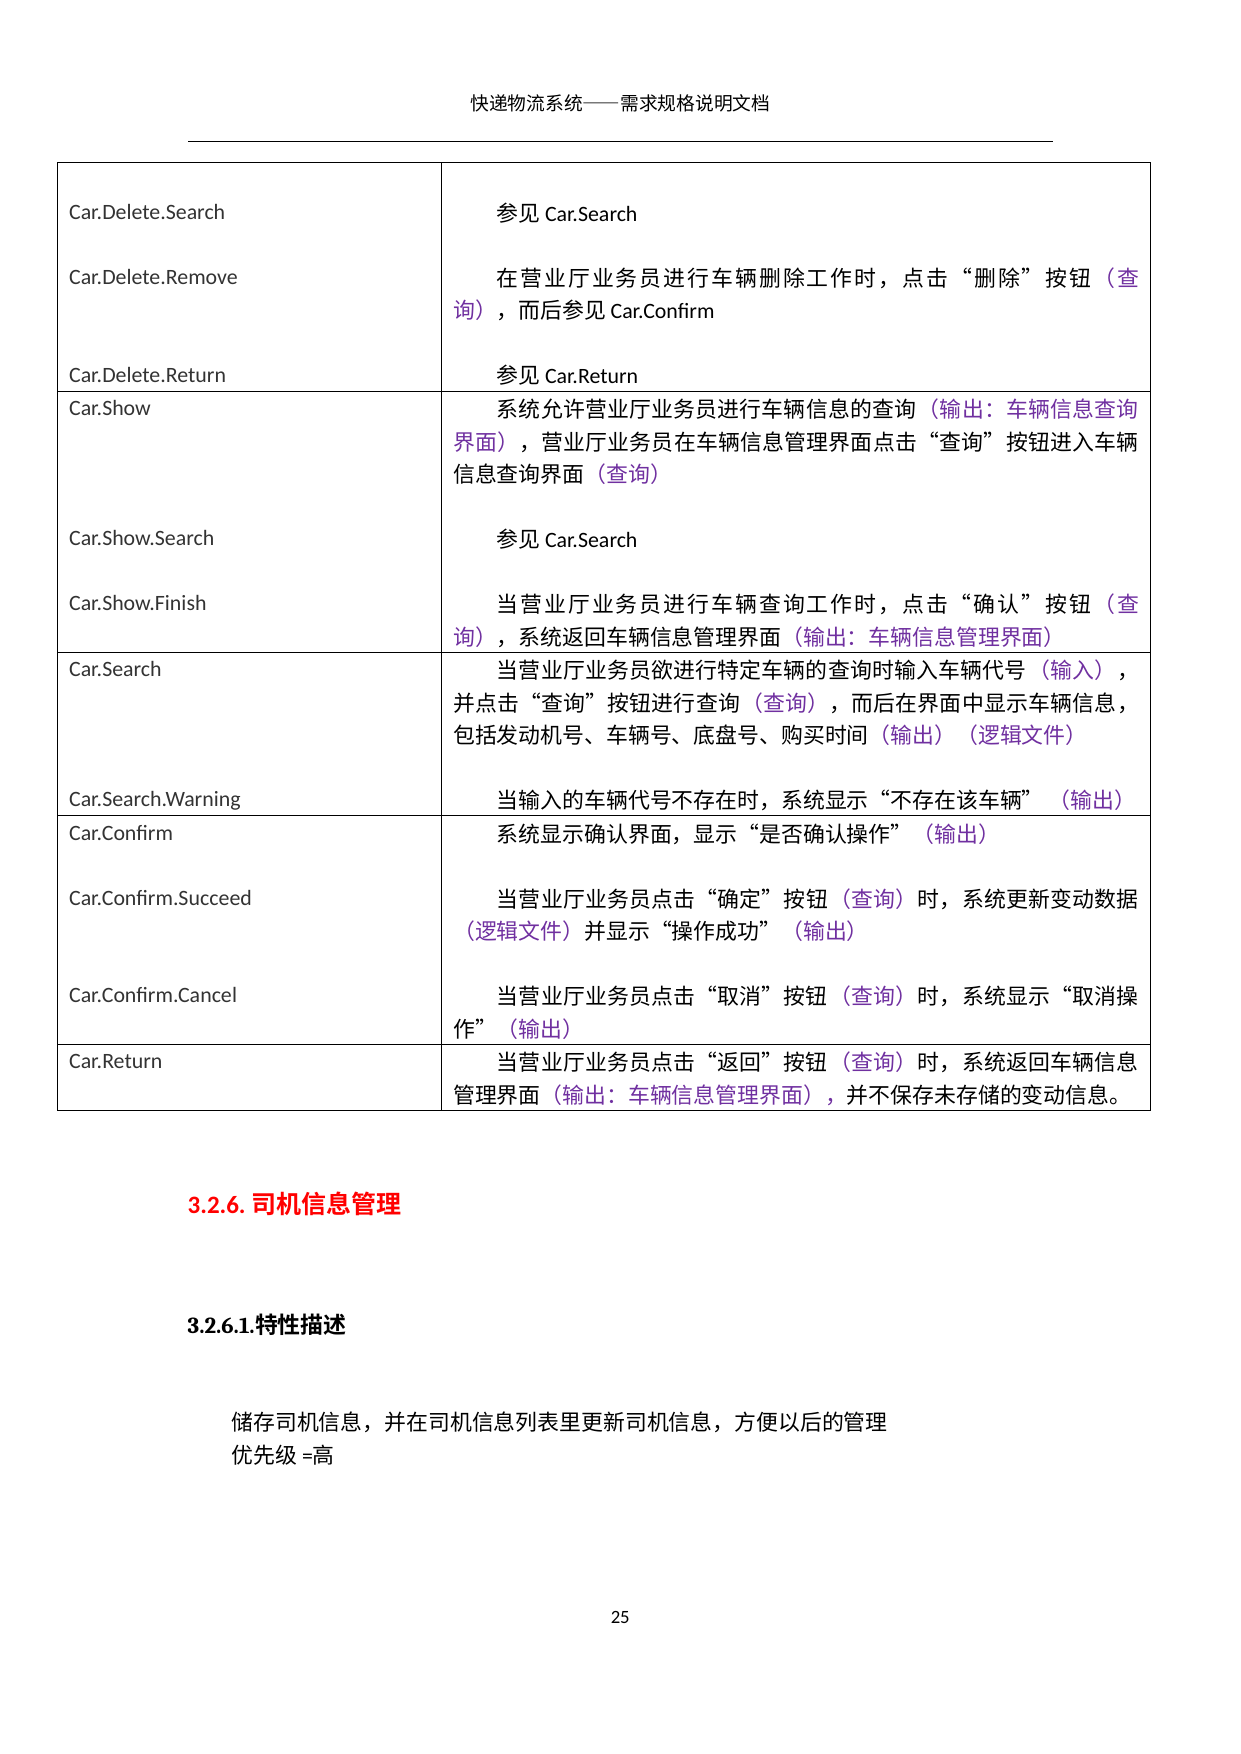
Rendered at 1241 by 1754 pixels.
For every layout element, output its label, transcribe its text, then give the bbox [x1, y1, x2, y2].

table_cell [58, 163, 441, 391]
table_cell 系统显示确认界面，显示“是否确认操作”（输出） 当营业厅业务员点击“确定”按钮（查询）时，系统更新变动数据（逻辑文件）并显示“操作成功”（输出） 当营业厅业务员点击“取消”按钮（查询）时，系统显示“取消操作”（输出） [442, 816, 1150, 1044]
table_cell 当营业厅业务员点击“返回”按钮（查询）时，系统返回车辆信息管理界面（输出：车辆信息管理界面），并不保存未存储的变动信息。 [442, 1045, 1150, 1110]
table_cell 当营业厅业务员欲进行特定车辆的查询时输入车辆代号（输入），并点击“查询”按钮进行查询（查询），而后在界面中显示车辆信息，包括发动机号、车辆号、底盘号、购买时间（输出）（逻辑文件） 当输入的车辆代号不存在时，系统显示“不存在该车辆” （输出） [442, 653, 1150, 815]
text 储存司机信息，并在司机信息列表里更新司机信息，方便以后的管理 [187, 1405, 1053, 1437]
table_cell Car.Search Car.Search.Warning [58, 653, 441, 815]
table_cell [442, 163, 1150, 391]
subtitle 3.2.6. 司机信息管理 [187, 1170, 1053, 1235]
text 优先级 =高 [187, 1437, 1053, 1470]
table_cell 系统允许营业厅业务员进行车辆信息的查询（输出：车辆信息查询界面），营业厅业务员在车辆信息管理界面点击“查询”按钮进入车辆信息查询界面（查询） 参见Car.Search 当营业厅业务员进行车辆查询工作时，点击“确认”按钮（查询），系统返回车辆信息管理界面（输出：车辆信息管理界面） [442, 392, 1150, 652]
subtitle 3.2.6.1.特性描述 [187, 1291, 1053, 1356]
table_cell Car.Show Car.Show.Search Car.Show.Finish [58, 392, 441, 652]
table_cell Car.Return [58, 1045, 441, 1110]
table_cell Car.Confirm Car.Confirm.Succeed Car.Confirm.Cancel [58, 816, 441, 1044]
